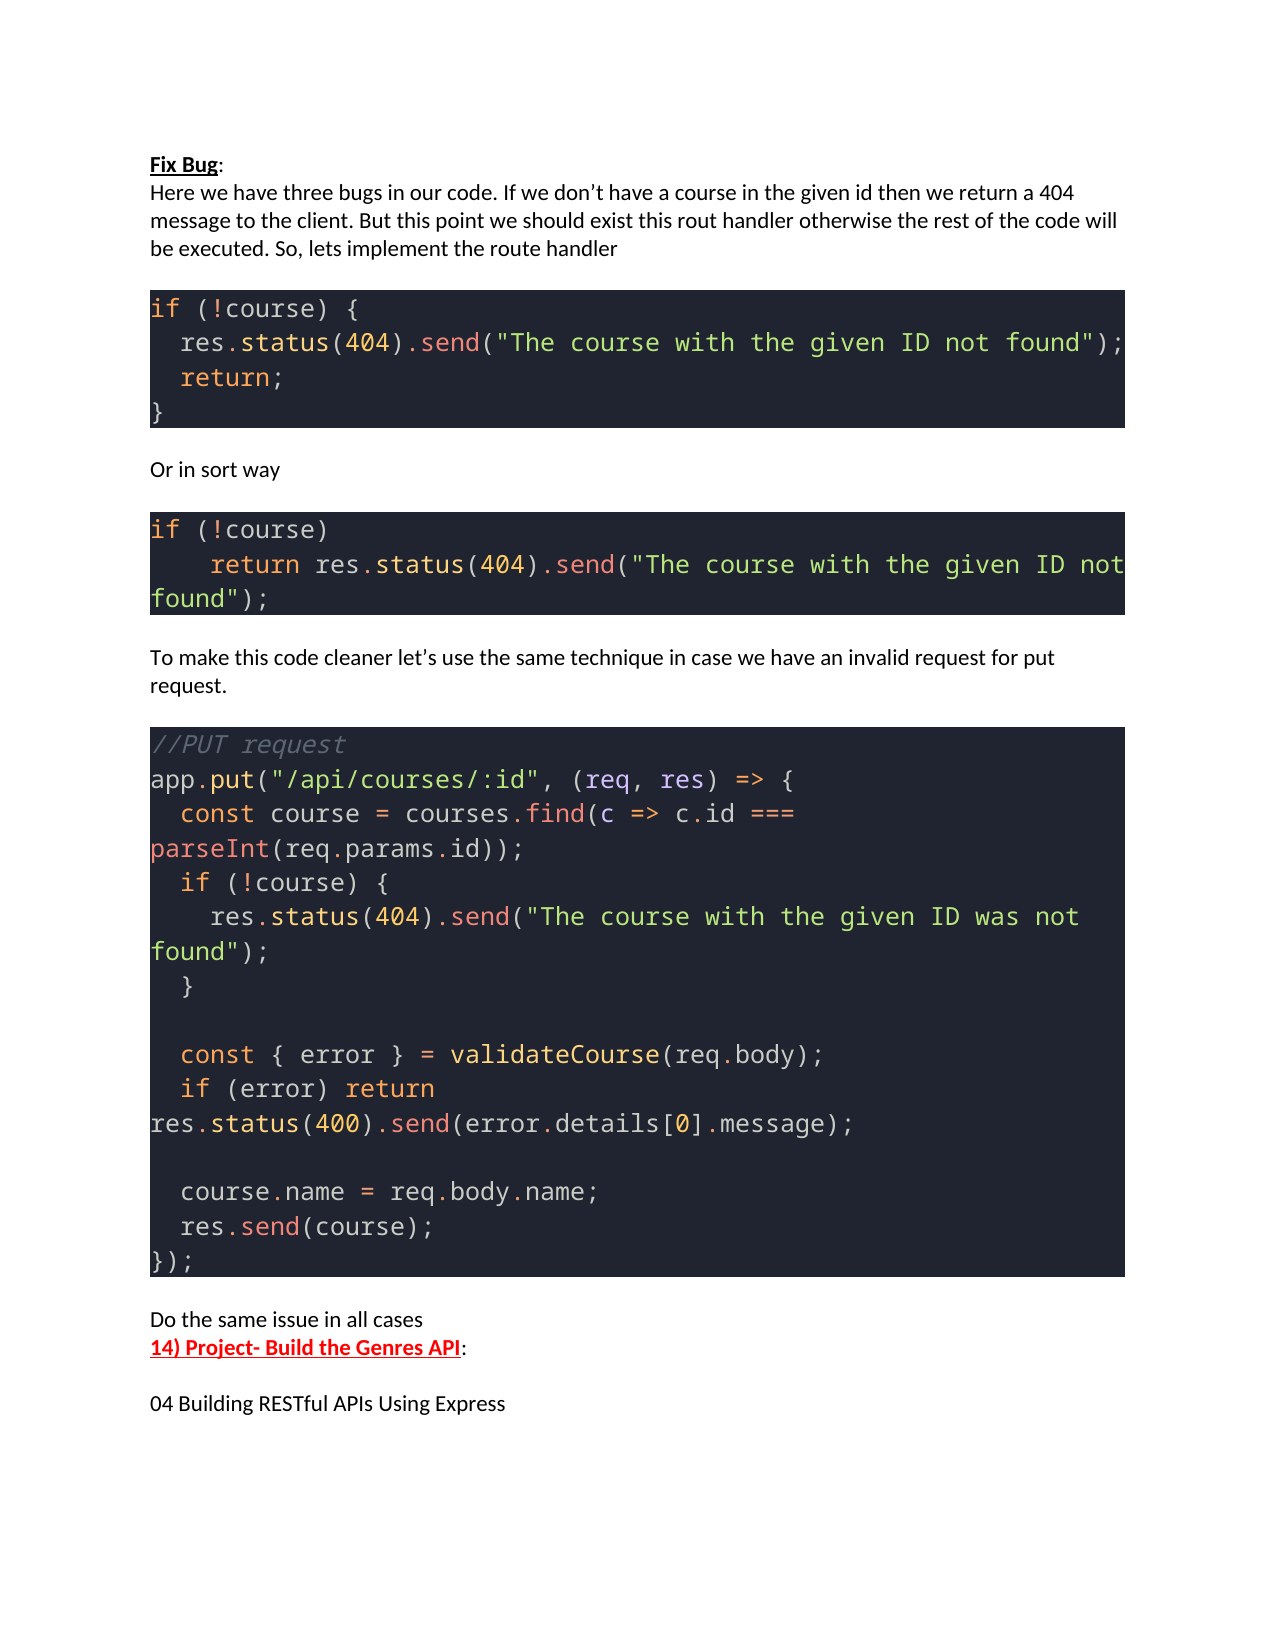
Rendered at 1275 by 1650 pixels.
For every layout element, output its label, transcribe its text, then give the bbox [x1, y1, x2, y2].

text res.status(404).send("The course with the given ID not found"); [150, 324, 1125, 359]
text if (!course) { [150, 864, 1125, 899]
text }); [150, 1242, 1125, 1277]
text return; [150, 359, 1125, 393]
text res.status(404).send("The course with the given ID was not found"); [150, 899, 1125, 967]
text if (!course) { [150, 290, 1125, 324]
text 14) Project- Build the Genres API: [150, 1333, 1125, 1361]
text Or in sort way [150, 456, 1125, 484]
text Here we have three bugs in our code. If we don’t have a course in the given id then we return a 404 message to the client. But this point we should exist this rout handler otherwise the rest of the code will be executed. So, lets implement the route handler [150, 178, 1125, 262]
text Do the same issue in all cases [150, 1305, 1125, 1333]
text } [150, 393, 1125, 428]
text 04 Building RESTful APIs Using Express [150, 1389, 1125, 1417]
text const { error } = validateCourse(req.body); [150, 1036, 1125, 1071]
text To make this code cleaner let’s use the same technique in case we have an invalid request for put request. [150, 643, 1125, 699]
text app.put("/api/courses/:id", (req, res) => { [150, 761, 1125, 796]
text } [150, 967, 1125, 1002]
text const course = courses.find(c => c.id === parseInt(req.params.id)); [150, 796, 1125, 864]
text Fix Bug: [150, 150, 1125, 178]
text if (error) return res.status(400).send(error.details[0].message); [150, 1071, 1125, 1139]
text return res.status(404).send("The course with the given ID not found"); [150, 546, 1125, 615]
text course.name = req.body.name; [150, 1174, 1125, 1208]
text res.send(course); [150, 1208, 1125, 1242]
text //PUT request [150, 727, 1125, 761]
text if (!course) [150, 512, 1125, 546]
